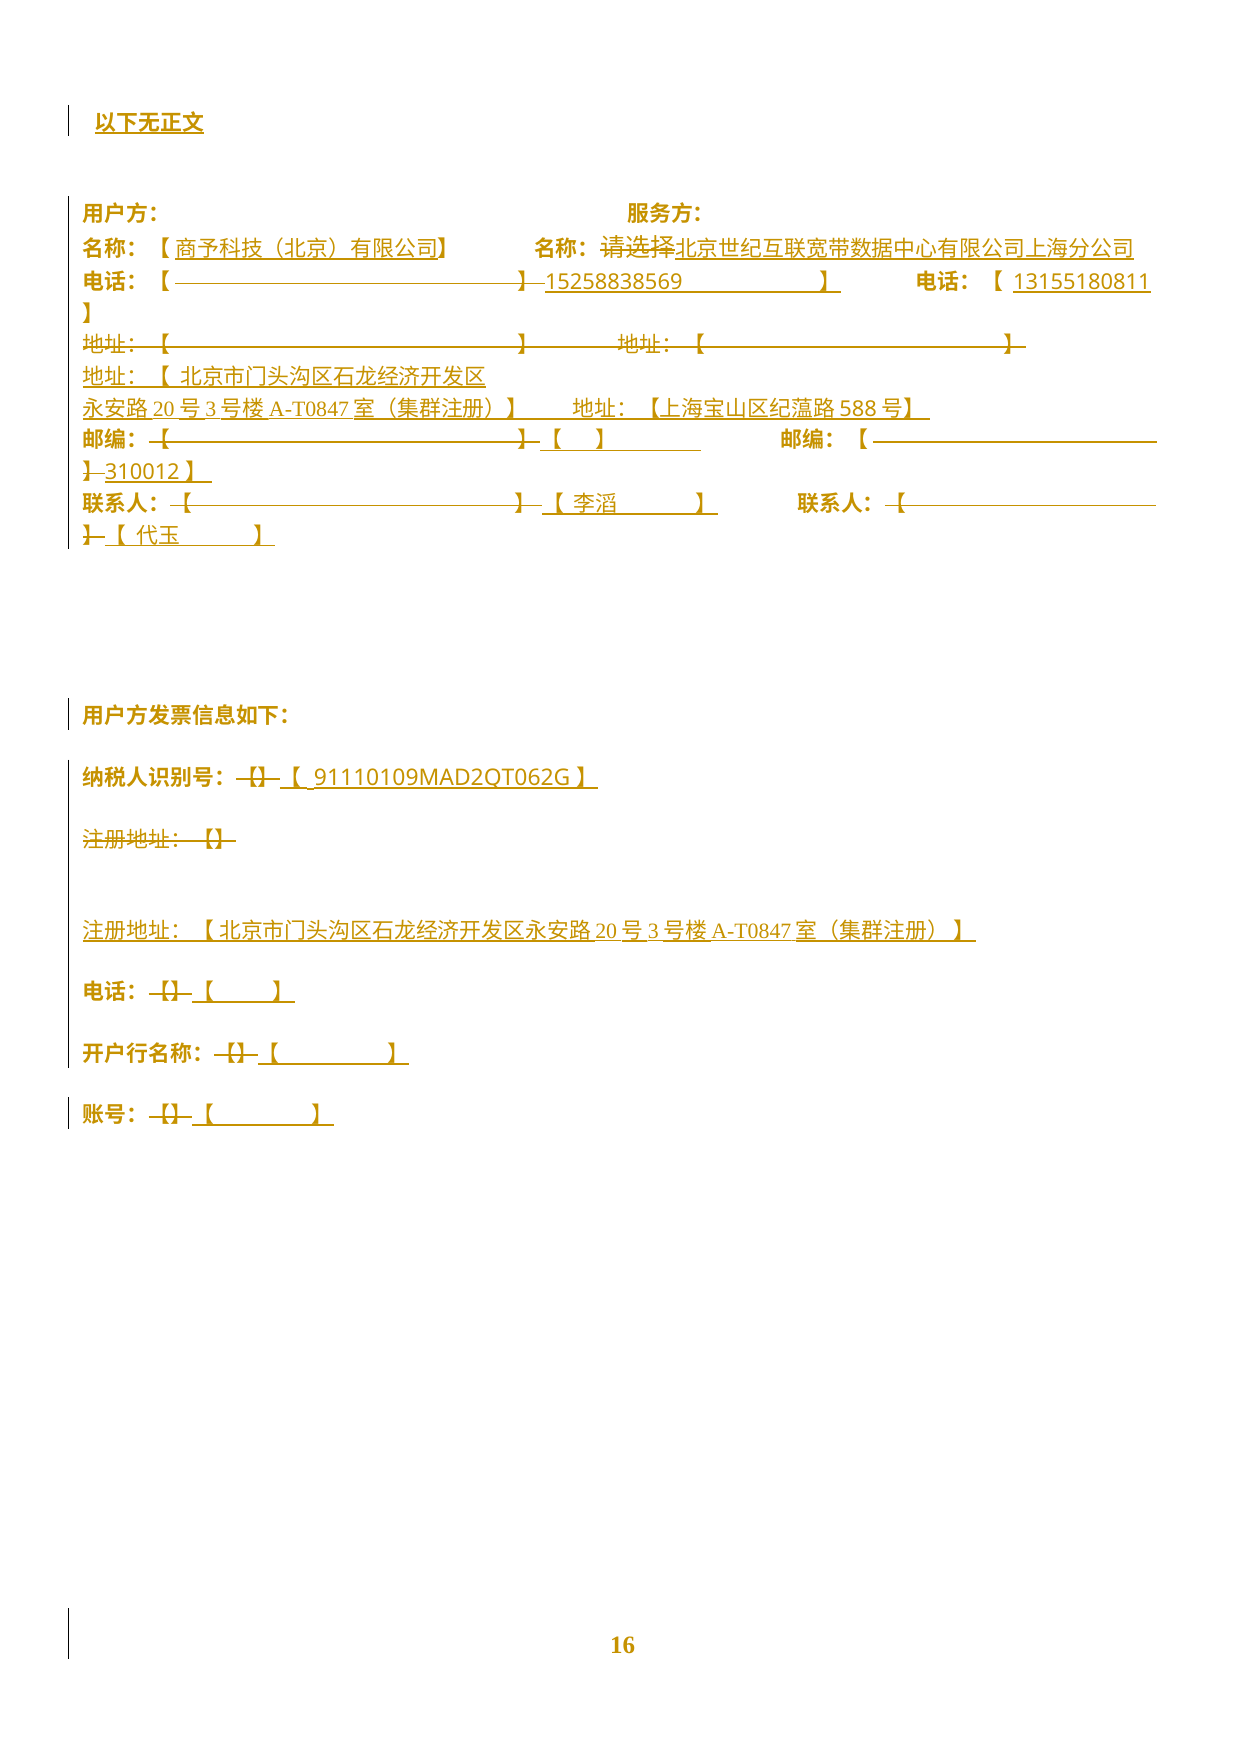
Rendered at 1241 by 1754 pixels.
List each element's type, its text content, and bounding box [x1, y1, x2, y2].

text 名称：【 】 名称： [83, 228, 1157, 264]
text 用户方： 服务方： [83, 196, 1157, 228]
text 纳税人识别号： [83, 760, 1157, 792]
text 账号： [83, 1097, 1157, 1129]
text 电话：【 电话：【 】 [83, 264, 1157, 327]
text 以下无正文 [94, 105, 1157, 136]
text 联系人： 联系人： [83, 486, 1157, 549]
text 电话： 开户行名称： [83, 974, 1157, 1067]
text 邮编： 邮编：【 [83, 422, 1157, 486]
text 用户方发票信息如下： [83, 698, 1157, 730]
